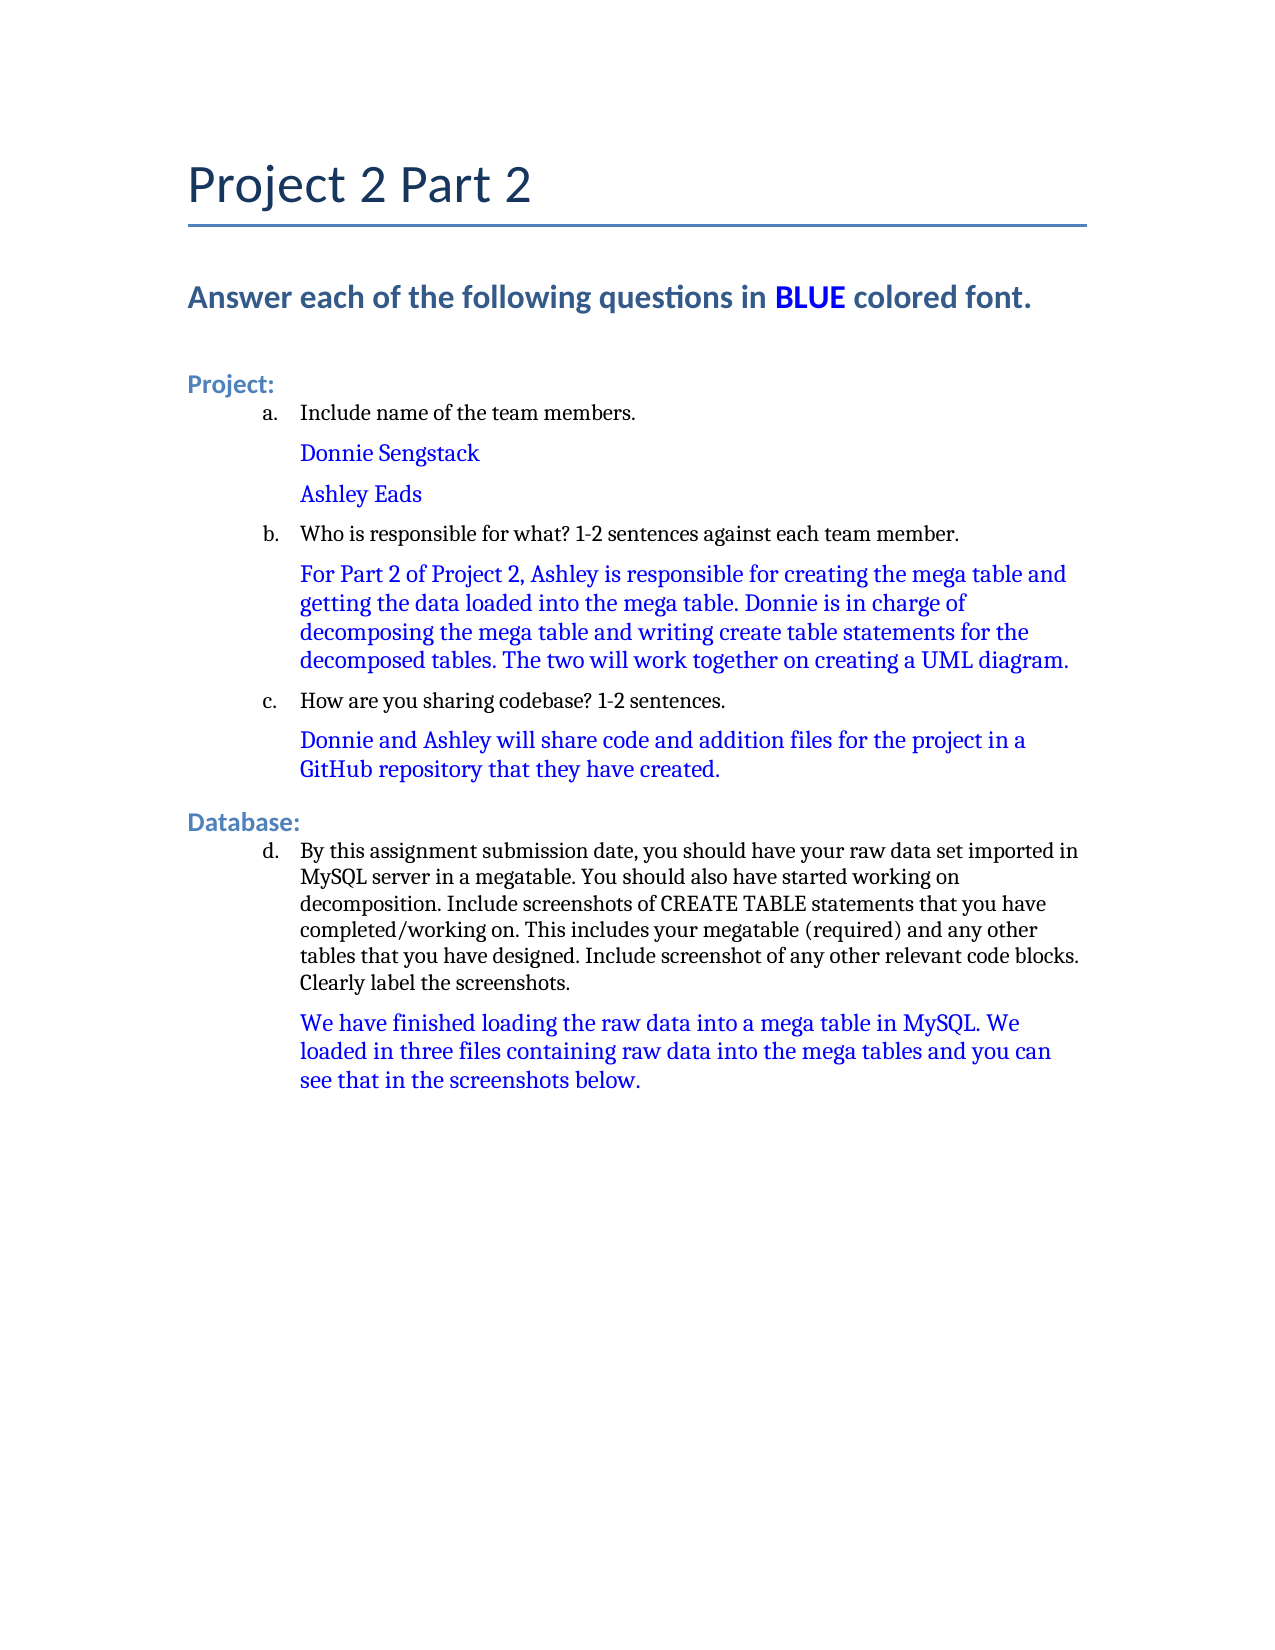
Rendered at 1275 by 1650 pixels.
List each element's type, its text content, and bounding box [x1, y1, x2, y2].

text For Part 2 of Project 2, Ashley is responsible for creating the mega table and getting the data loaded into the mega table. Donnie is in charge of decomposing the mega table and writing create table statements for the decomposed tables. The two will work together on creating a UML diagram. [300, 560, 1087, 675]
list Include name of the team members. [262, 400, 1087, 426]
subtitle Database: [187, 805, 1087, 838]
title Project 2 Part 2 [187, 150, 1087, 227]
text Donnie Sengstack [300, 439, 1087, 467]
text Donnie and Ashley will share code and addition files for the project in a GitHub repository that they have created. [300, 726, 1087, 784]
subtitle Answer each of the following questions in BLUE colored font. [187, 277, 1087, 317]
subtitle Project: [187, 367, 1087, 400]
text Ashley Eads [300, 480, 1087, 509]
text We have finished loading the raw data into a mega table in MySQL. We loaded in three files containing raw data into the mega tables and you can see that in the screenshots below. [300, 1008, 1087, 1095]
list Who is responsible for what? 1-2 sentences against each team member. [262, 521, 1087, 548]
list How are you sharing codebase? 1-2 sentences. [262, 688, 1087, 714]
list By this assignment submission date, you should have your raw data set imported in MySQL server in a megatable. You should also have started working on decomposition. Include screenshots of CREATE TABLE statements that you have completed/working on. This includes your megatable (required) and any other tables that you have designed. Include screenshot of any other relevant code blocks. Clearly label the screenshots. [262, 838, 1087, 996]
